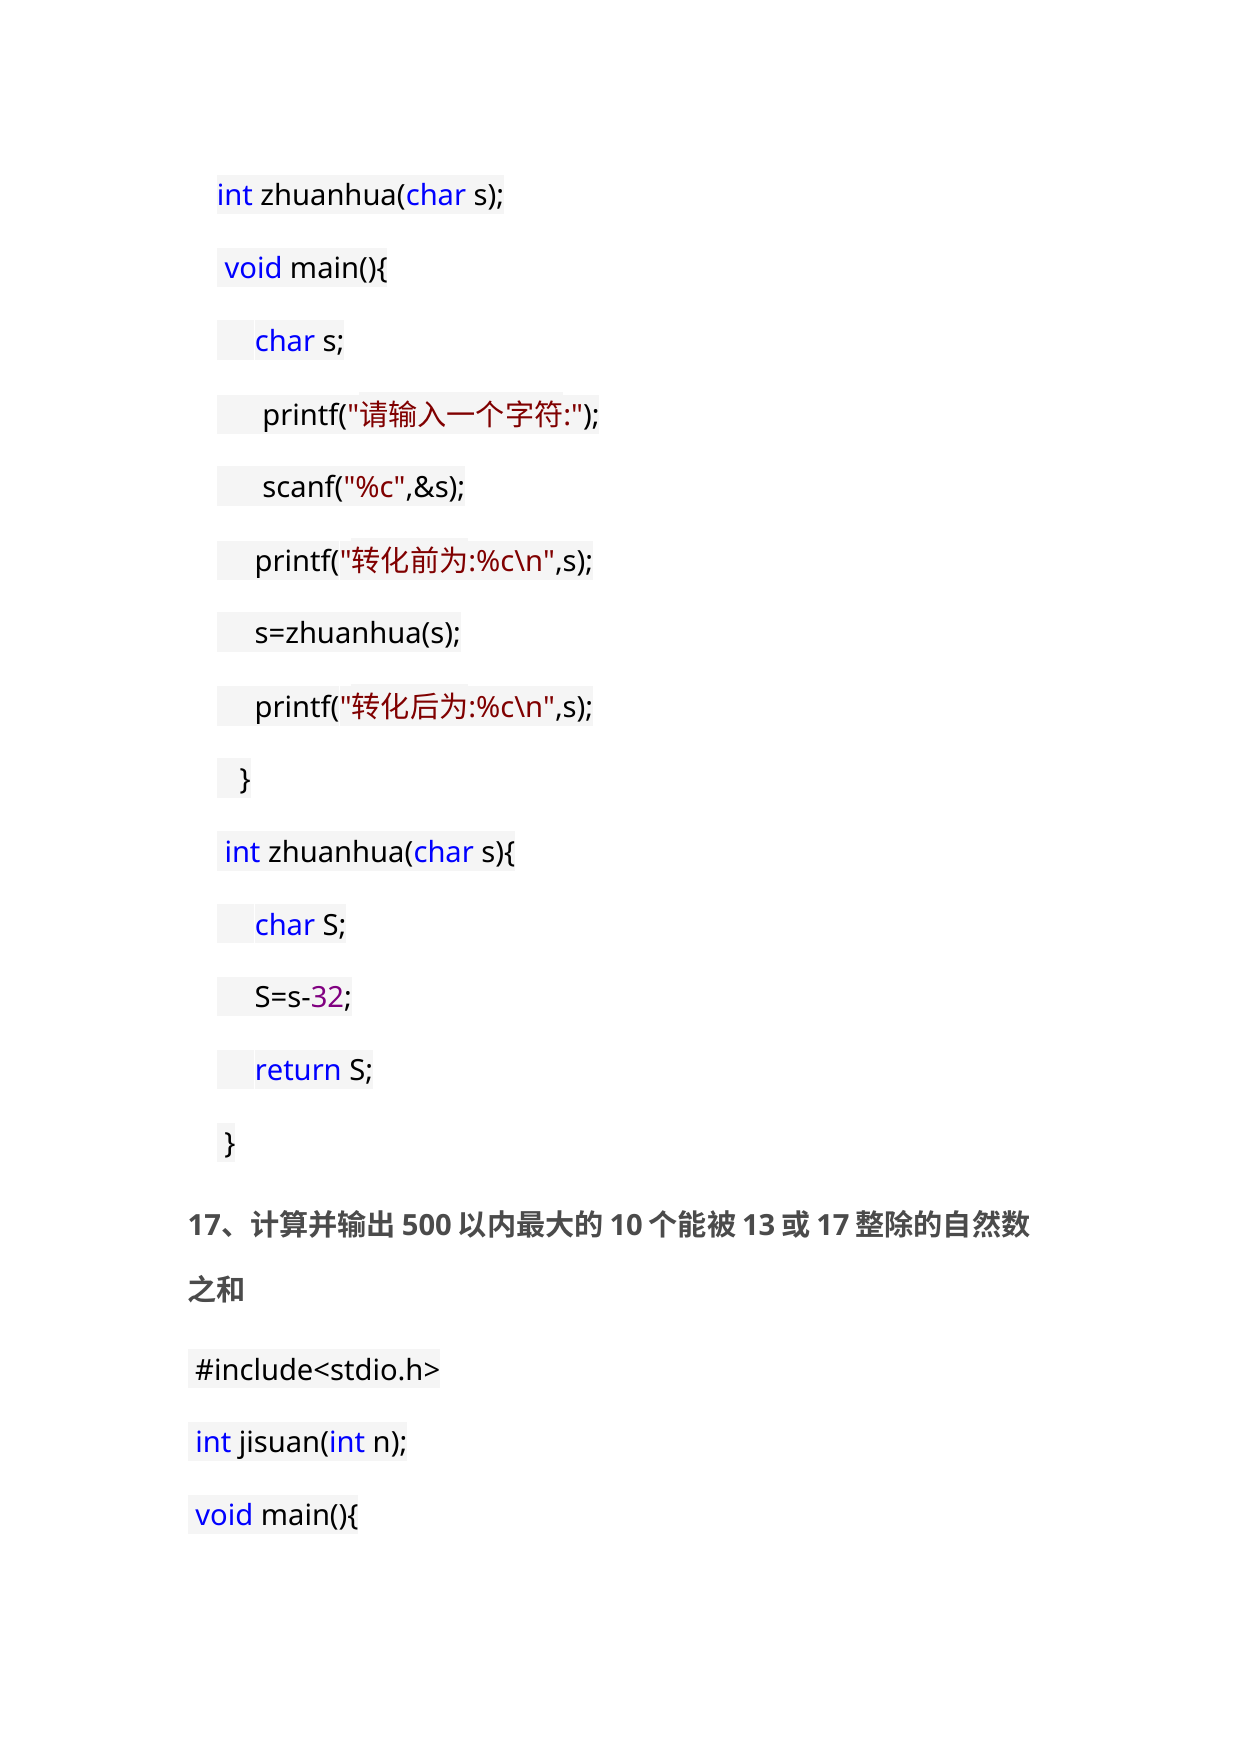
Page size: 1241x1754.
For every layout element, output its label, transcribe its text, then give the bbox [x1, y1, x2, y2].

text int zhuanhua(char s); [187, 162, 1053, 227]
text } [187, 1110, 1053, 1175]
text } [187, 745, 1053, 810]
text void main(){ [187, 1482, 1053, 1547]
text printf("转化前为:%c\n",s); [187, 527, 1053, 592]
text char S; [187, 891, 1053, 956]
text S=s-32; [187, 964, 1053, 1029]
text return S; [187, 1037, 1053, 1102]
text char s; [187, 308, 1053, 373]
text printf("转化后为:%c\n",s); [187, 672, 1053, 737]
text int jisuan(int n); [187, 1409, 1053, 1474]
text #include<stdio.h> [187, 1336, 1053, 1401]
text void main(){ [187, 235, 1053, 300]
text int zhuanhua(char s){ [187, 818, 1053, 883]
text 17、计算并输出500以内最大的10个能被13或17整除的自然数之和 [187, 1191, 1053, 1321]
text printf("请输入一个字符:"); [187, 381, 1053, 446]
text s=zhuanhua(s); [187, 599, 1053, 664]
text scanf("%c",&s); [187, 454, 1053, 519]
